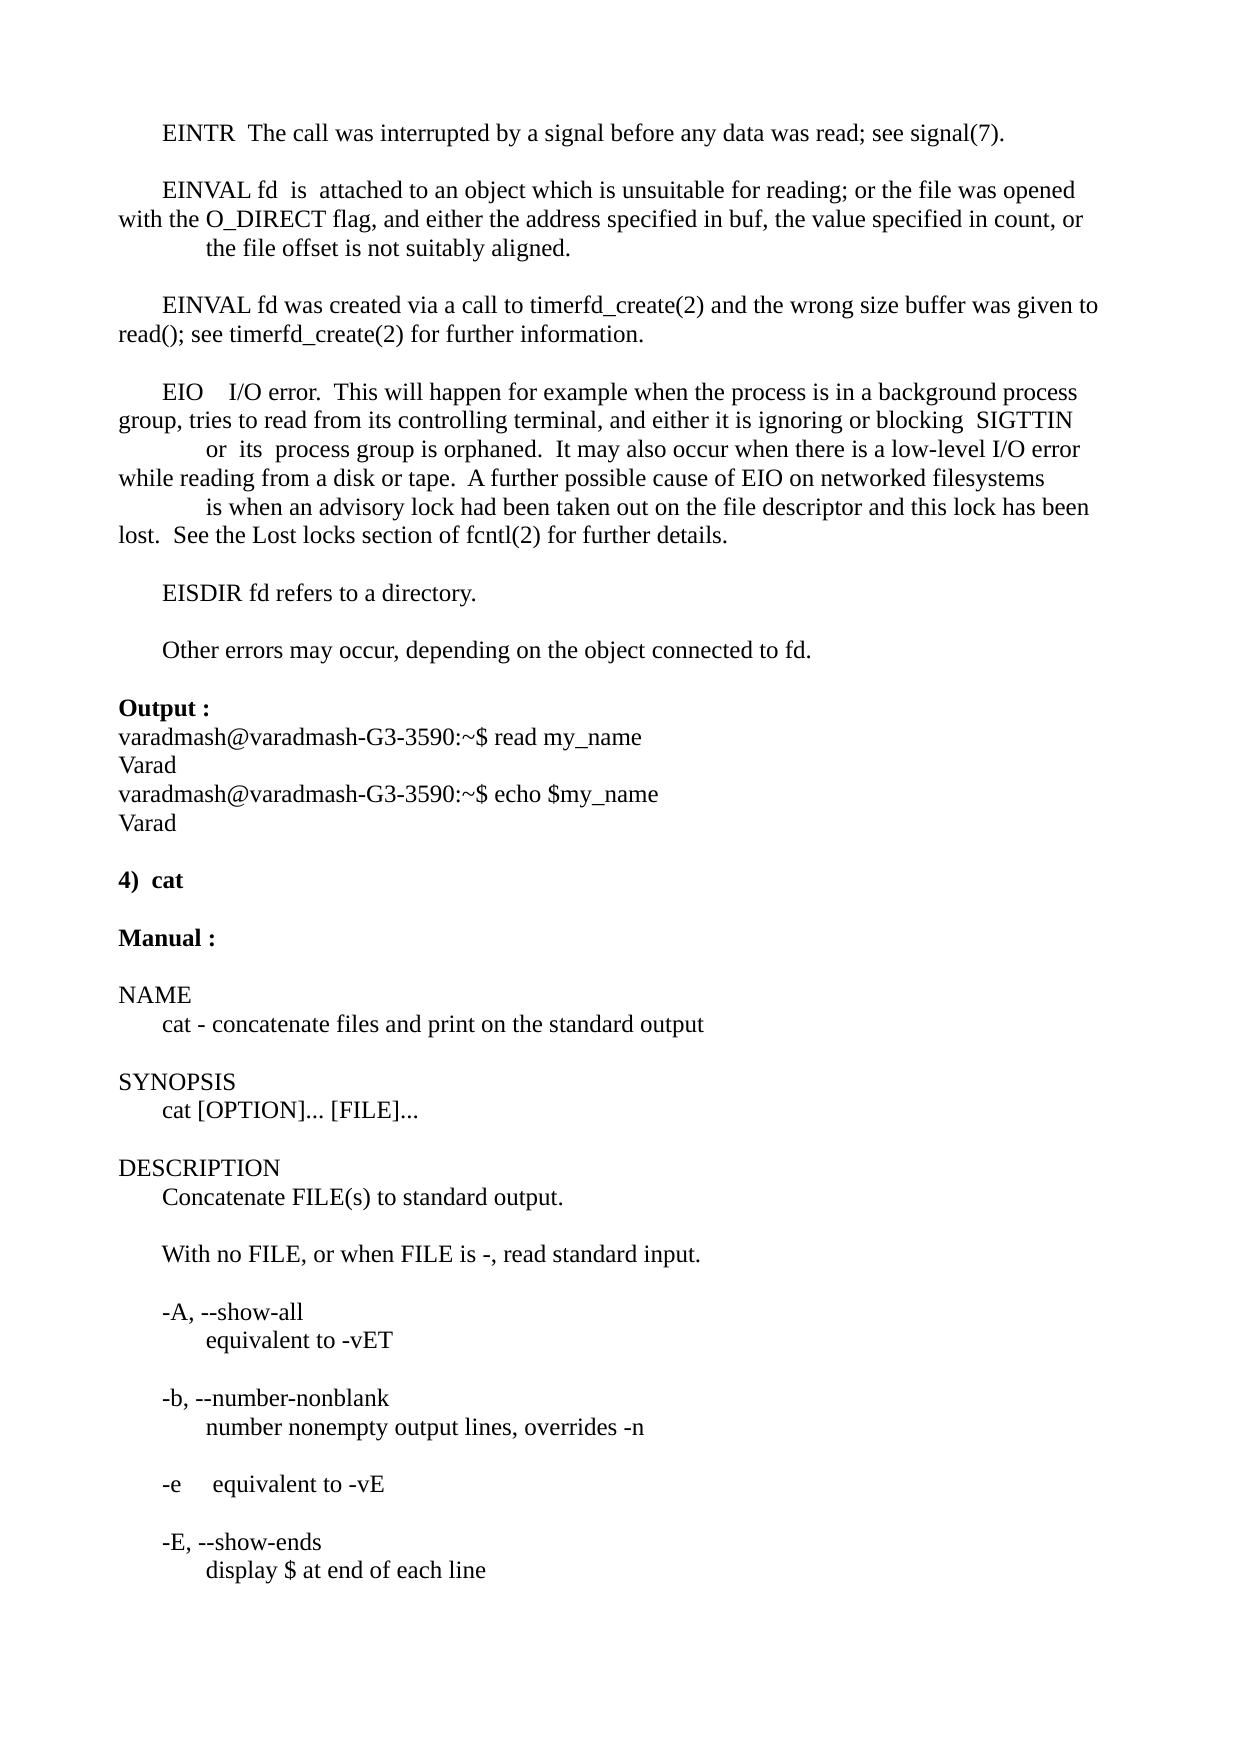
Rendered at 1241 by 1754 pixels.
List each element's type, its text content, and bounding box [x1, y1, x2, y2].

text Manual : [118, 923, 1122, 952]
text or its process group is orphaned. It may also occur when there is a low-level I/O error while reading from a disk or tape. A further possible cause of EIO on networked filesystems [118, 434, 1122, 492]
text -b, --number-nonblank [118, 1383, 1122, 1412]
text the file offset is not suitably aligned. [118, 233, 1122, 262]
text 4) cat [118, 866, 1122, 894]
text Other errors may occur, depending on the object connected to fd. [118, 636, 1122, 664]
text number nonempty output lines, overrides -n [118, 1412, 1122, 1441]
text equivalent to -vET [118, 1326, 1122, 1354]
text -A, --show-all [118, 1297, 1122, 1326]
text EIO I/O error. This will happen for example when the process is in a background process group, tries to read from its controlling terminal, and either it is ignoring or blocking SIGTTIN [118, 377, 1122, 434]
text EISDIR fd refers to a directory. [118, 578, 1122, 607]
text EINVAL fd was created via a call to timerfd_create(2) and the wrong size buffer was given to read(); see timerfd_create(2) for further information. [118, 291, 1122, 348]
text is when an advisory lock had been taken out on the file descriptor and this lock has been lost. See the Lost locks section of fcntl(2) for further details. [118, 492, 1122, 549]
text Output : [118, 693, 1122, 722]
text Varad [118, 808, 1122, 837]
text Varad [118, 751, 1122, 779]
text -E, --show-ends [118, 1527, 1122, 1556]
text DESCRIPTION [118, 1153, 1122, 1182]
text SYNOPSIS [118, 1067, 1122, 1096]
text cat [OPTION]... [FILE]... [118, 1096, 1122, 1124]
text cat - concatenate files and print on the standard output [118, 1009, 1122, 1038]
text varadmash@varadmash-G3-3590:~$ read my_name [118, 722, 1122, 751]
text varadmash@varadmash-G3-3590:~$ echo $my_name [118, 779, 1122, 808]
text With no FILE, or when FILE is -, read standard input. [118, 1239, 1122, 1268]
text -e equivalent to -vE [118, 1469, 1122, 1498]
text EINTR The call was interrupted by a signal before any data was read; see signal(7). [118, 118, 1122, 147]
text Concatenate FILE(s) to standard output. [118, 1182, 1122, 1211]
text NAME [118, 981, 1122, 1009]
text display $ at end of each line [118, 1556, 1122, 1584]
text EINVAL fd is attached to an object which is unsuitable for reading; or the file was opened with the O_DIRECT flag, and either the address specified in buf, the value specified in count, or [118, 176, 1122, 233]
